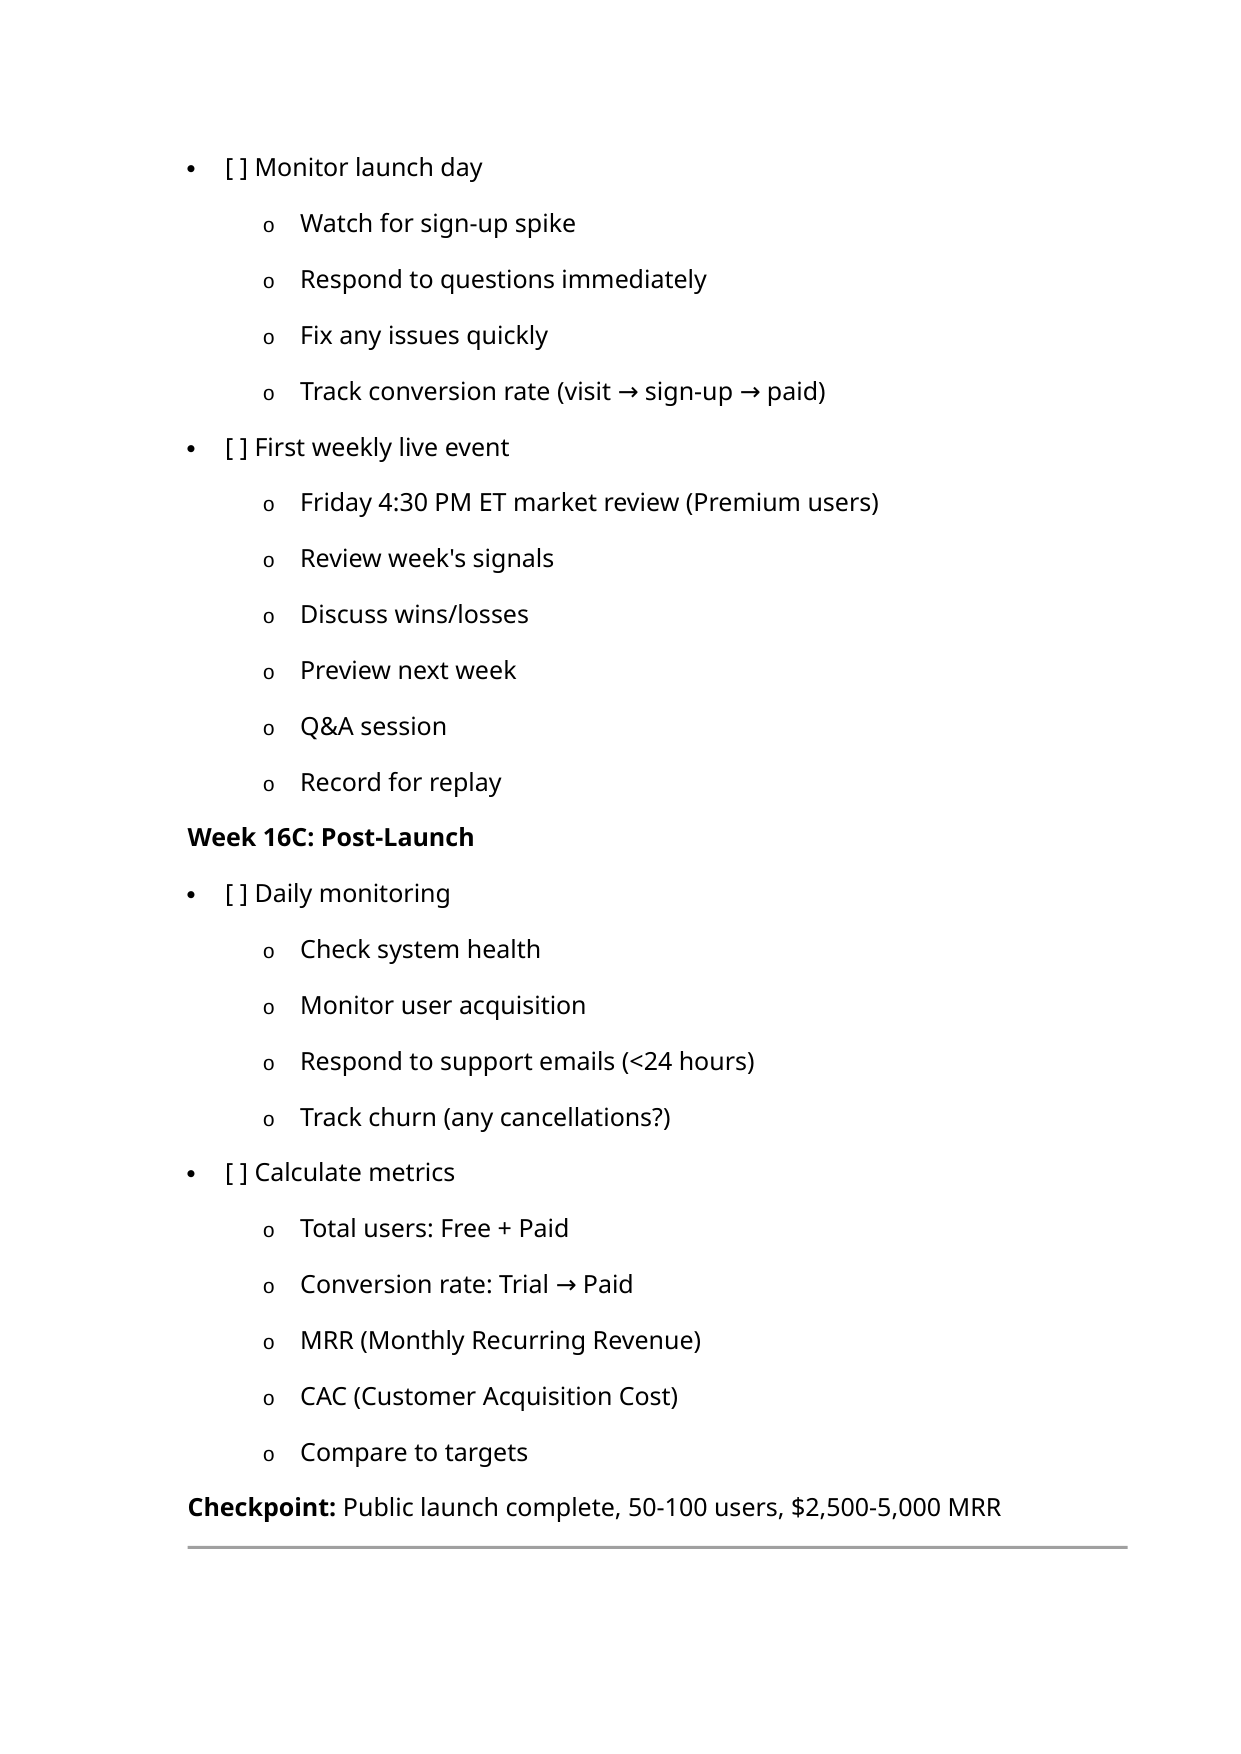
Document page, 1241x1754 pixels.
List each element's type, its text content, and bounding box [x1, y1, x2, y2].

list Q&A session [262, 708, 1090, 742]
list Discuss wins/losses [262, 597, 1090, 631]
list Fix any issues quickly [262, 317, 1090, 352]
list Respond to support emails (<24 hours) [262, 1043, 1090, 1077]
list Record for replay [262, 764, 1090, 798]
list [ ] Calculate metrics [187, 1155, 1090, 1189]
list MRR (Monthly Recurring Revenue) [262, 1322, 1090, 1357]
list Check system health [262, 932, 1090, 966]
list Compare to targets [262, 1434, 1090, 1468]
list Total users: Free + Paid [262, 1211, 1090, 1245]
list Preview next week [262, 652, 1090, 687]
list Review week's signals [262, 541, 1090, 575]
list [ ] Daily monitoring [187, 876, 1090, 910]
list [ ] First weekly live event [187, 429, 1090, 463]
list Respond to questions immediately [262, 262, 1090, 296]
list CAC (Customer Acquisition Cost) [262, 1378, 1090, 1412]
list [ ] Monitor launch day [187, 150, 1090, 184]
list Monitor user acquisition [262, 987, 1090, 1022]
list Track conversion rate (visit → sign-up → paid) [262, 373, 1090, 407]
list Track churn (any cancellations?) [262, 1099, 1090, 1133]
text Checkpoint: Public launch complete, 50-100 users, $2,500-5,000 MRR [187, 1490, 1090, 1524]
list Conversion rate: Trial → Paid [262, 1267, 1090, 1301]
list Watch for sign-up spike [262, 206, 1090, 240]
text Week 16C: Post-Launch [187, 820, 1090, 854]
list Friday 4:30 PM ET market review (Premium users) [262, 485, 1090, 519]
